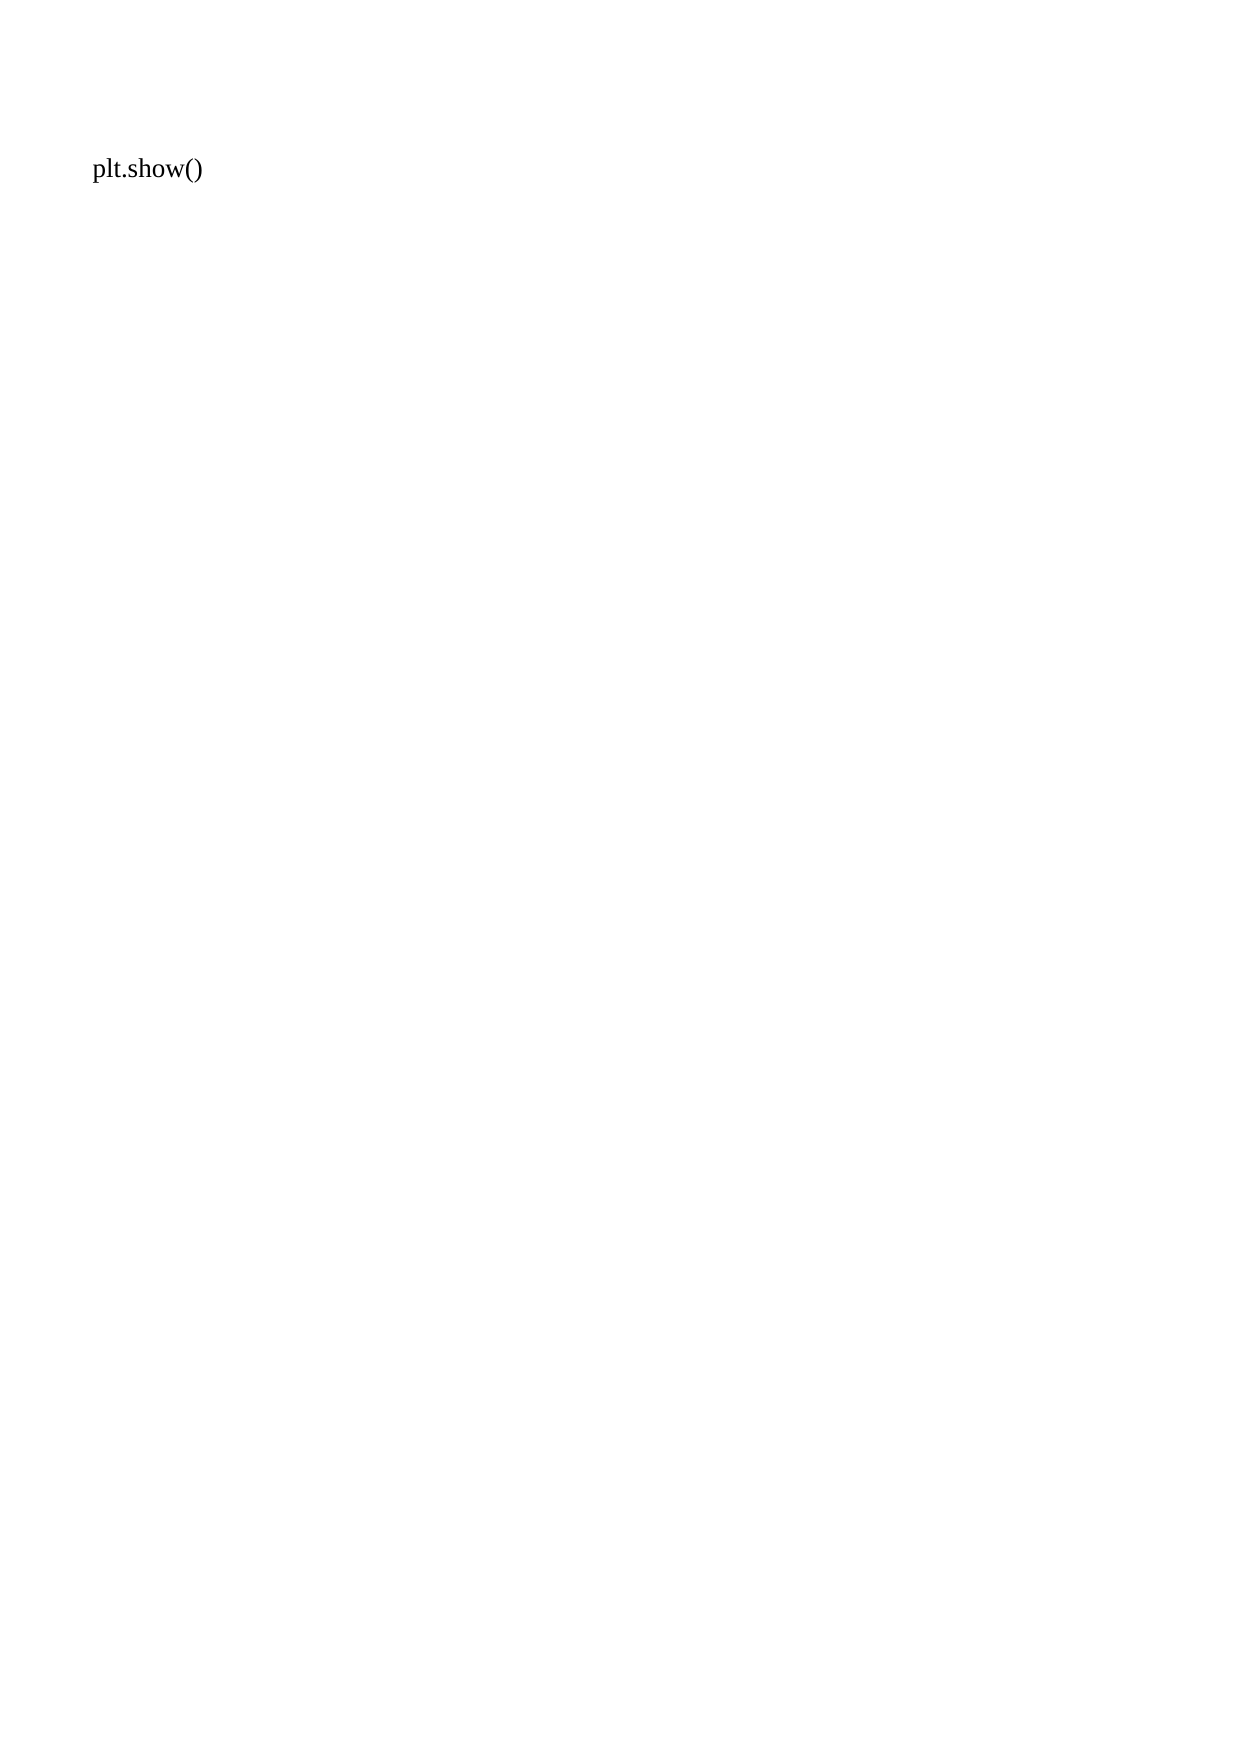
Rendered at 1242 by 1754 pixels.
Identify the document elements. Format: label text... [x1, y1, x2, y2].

text plt.show() [92, 152, 1200, 183]
